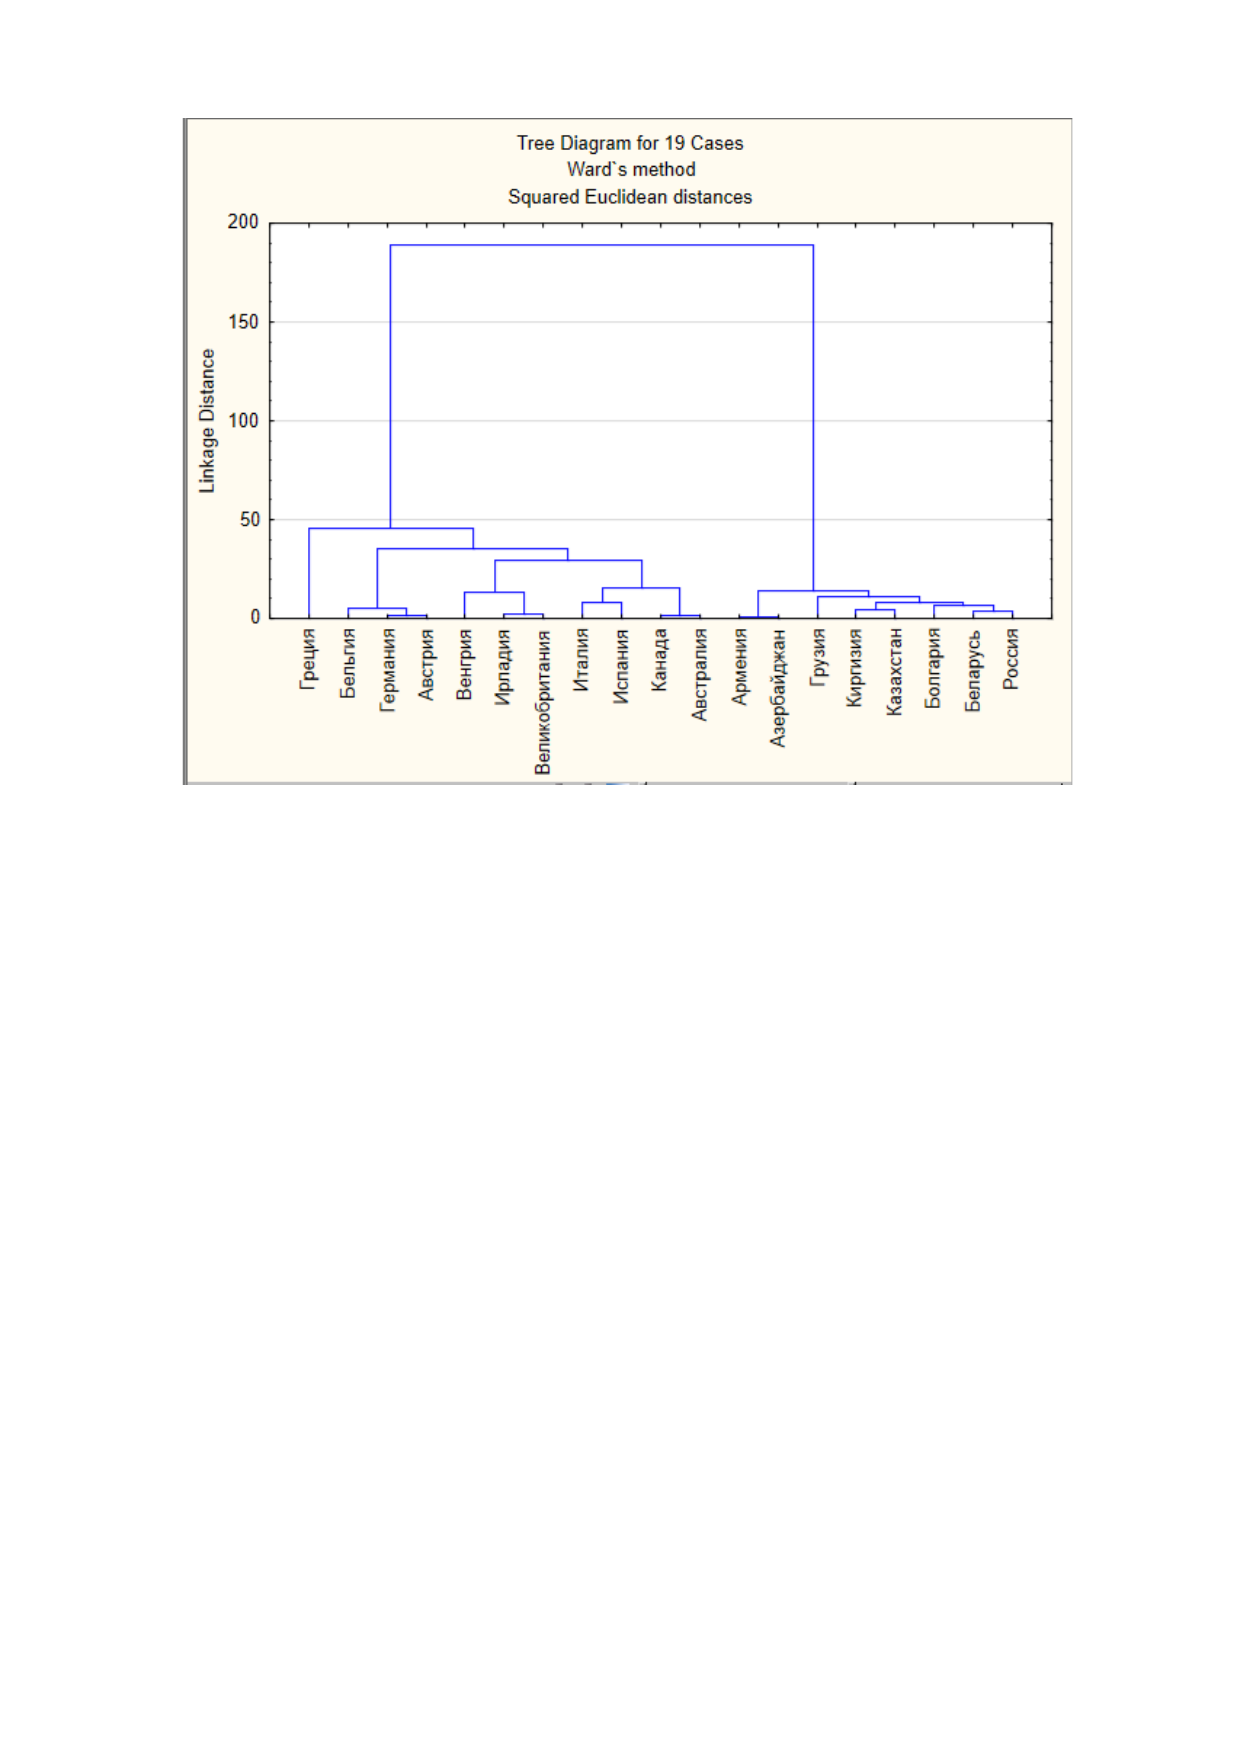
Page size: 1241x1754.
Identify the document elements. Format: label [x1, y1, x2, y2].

picture [182, 118, 1073, 785]
